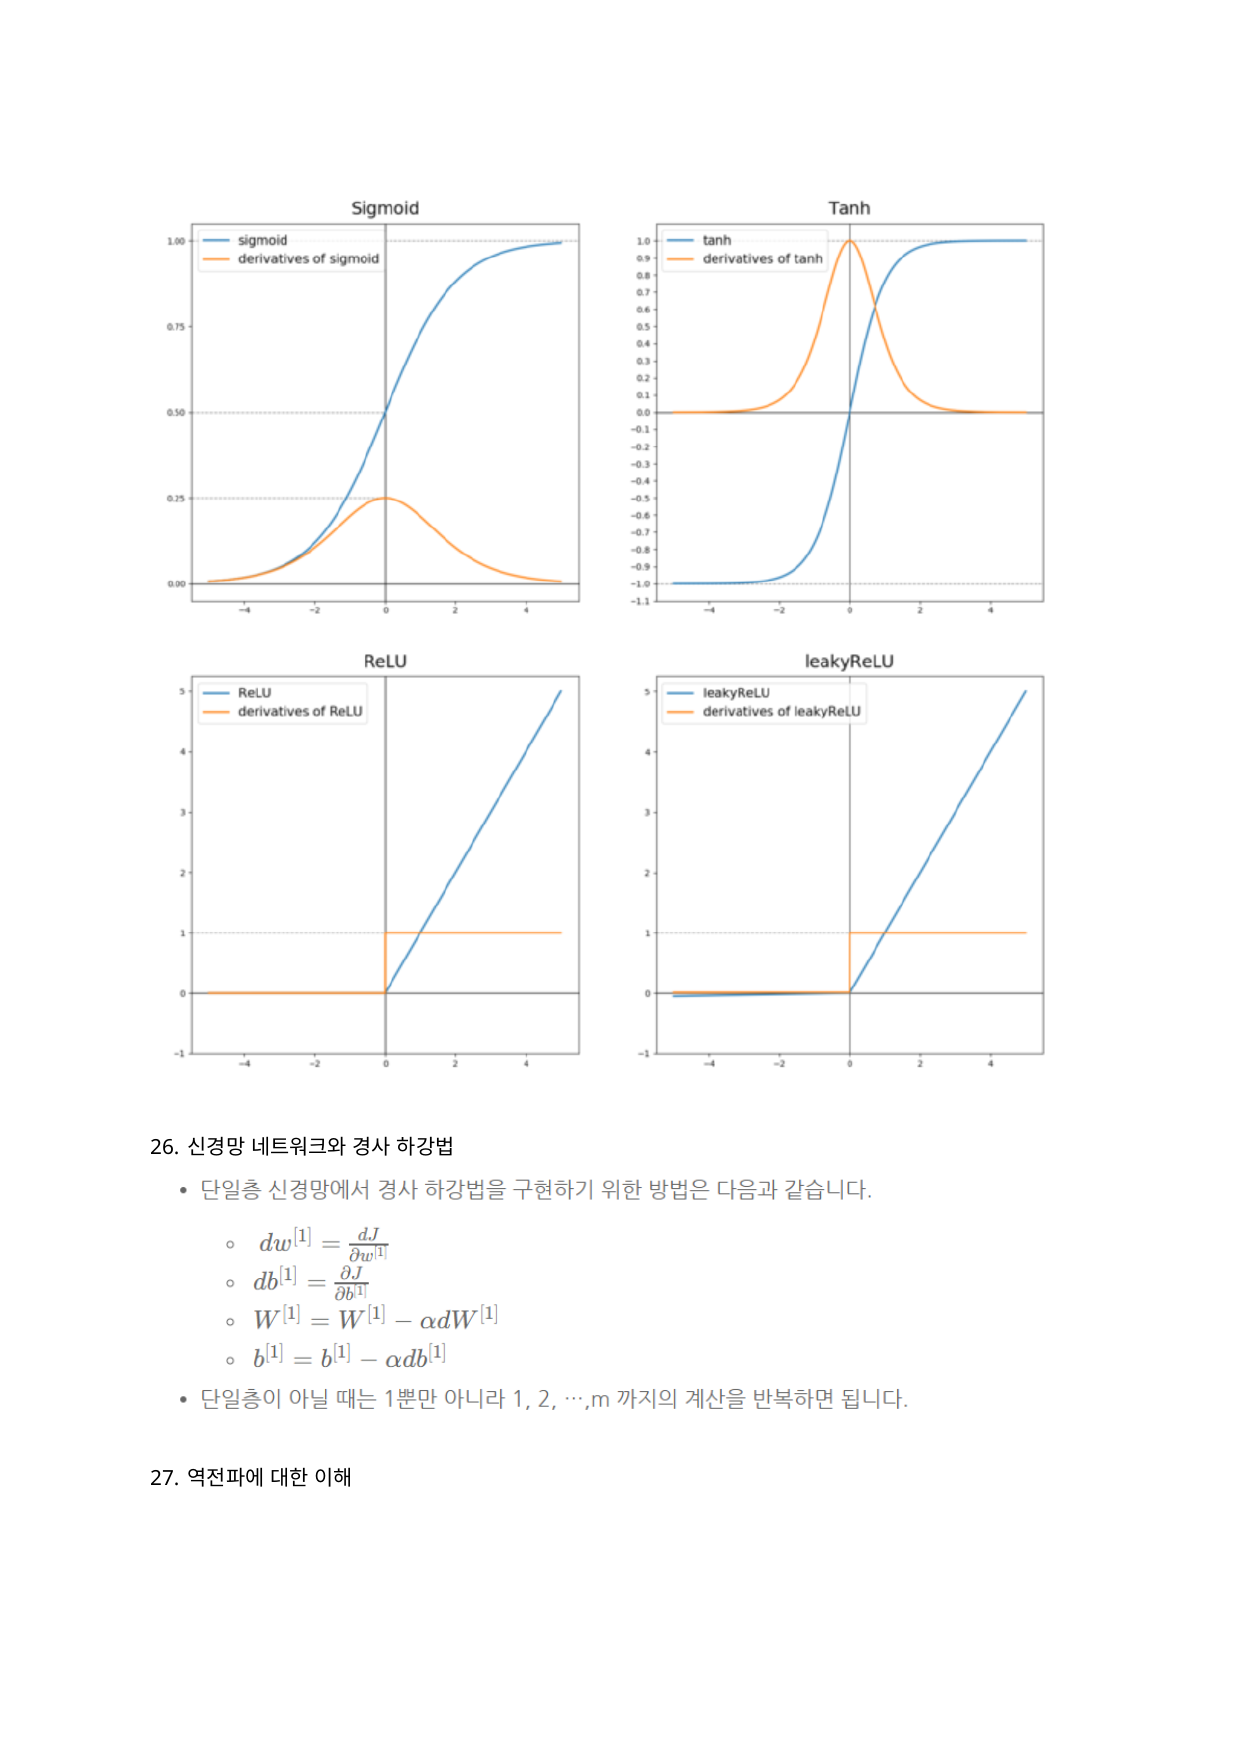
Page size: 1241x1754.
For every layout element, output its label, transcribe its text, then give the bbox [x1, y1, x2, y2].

list 역전파에 대한 이해 [150, 1461, 1090, 1491]
picture [150, 177, 1091, 1094]
list 신경망 네트워크와 경사 하강법 [150, 1130, 1090, 1160]
picture [150, 1165, 945, 1457]
